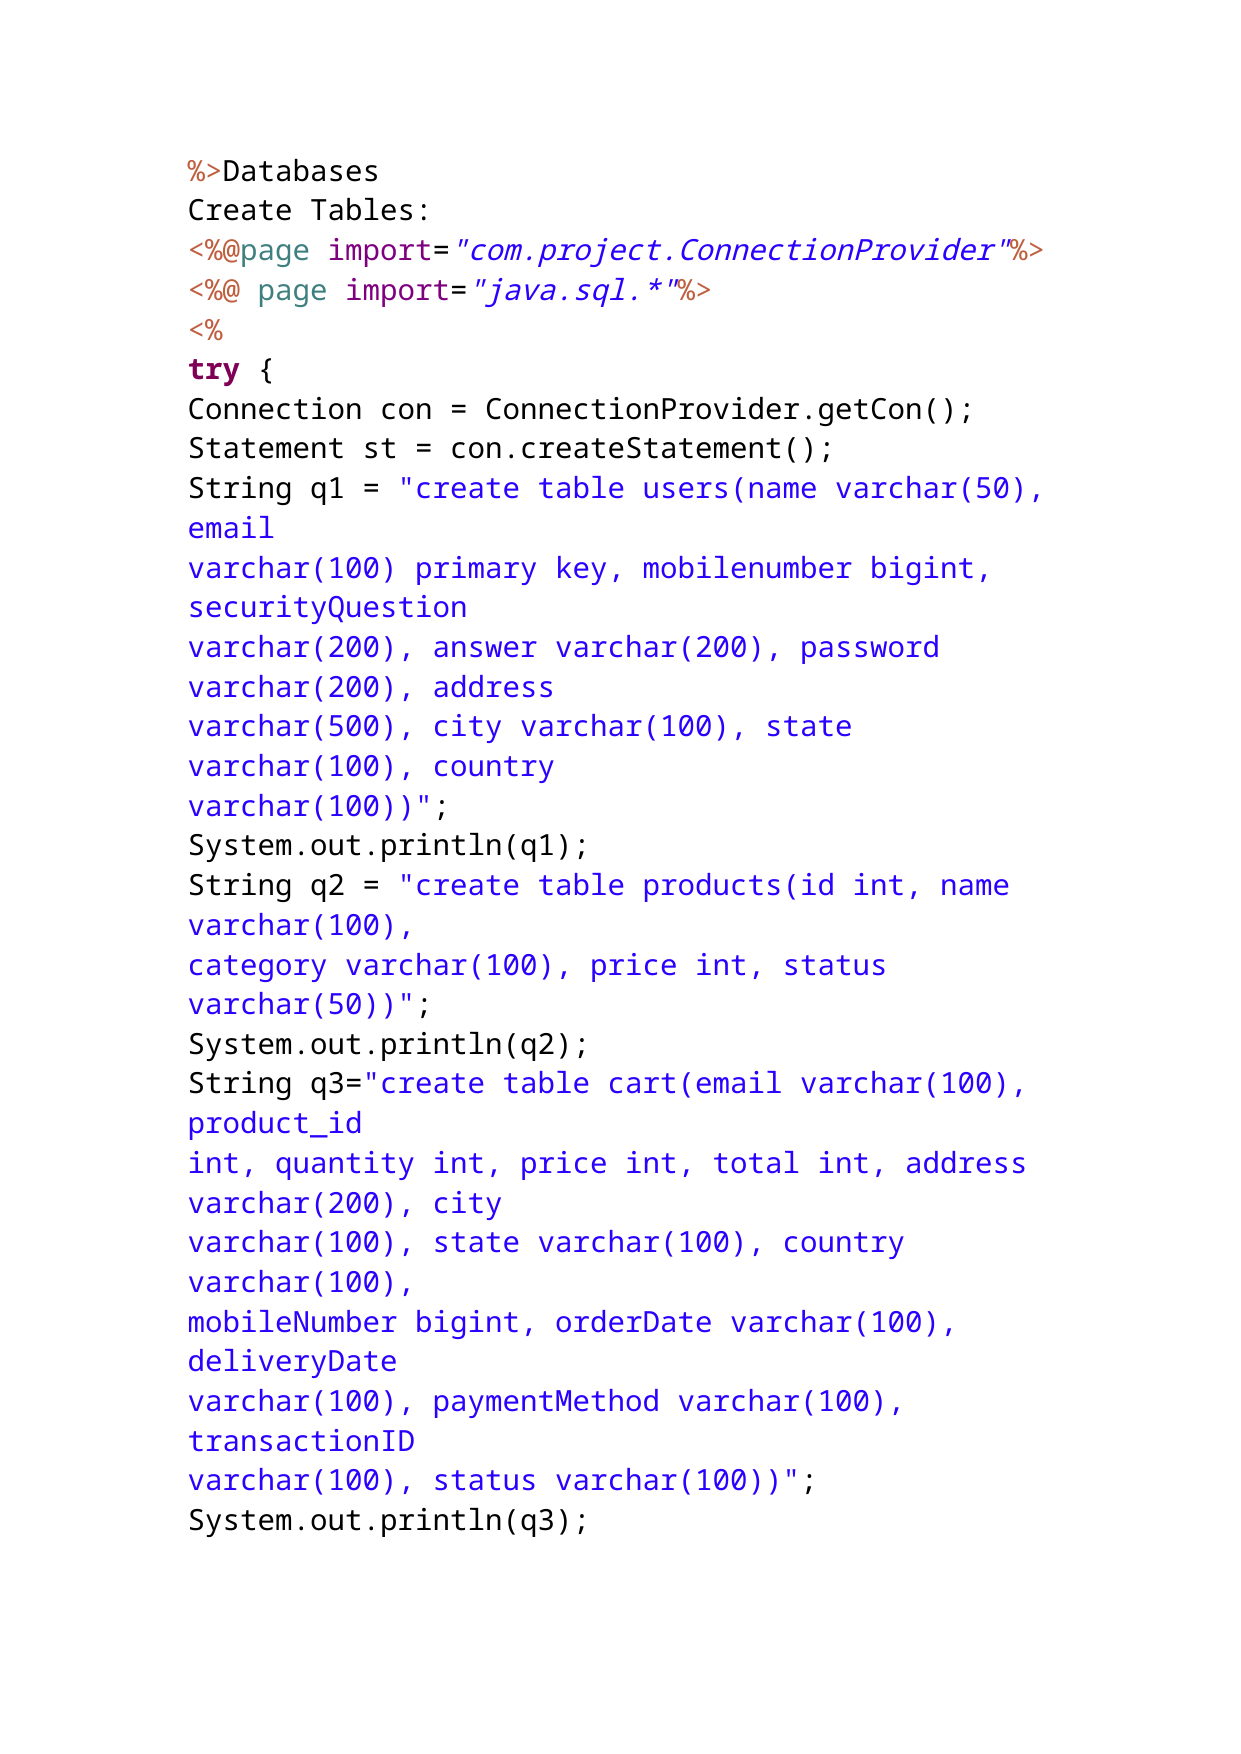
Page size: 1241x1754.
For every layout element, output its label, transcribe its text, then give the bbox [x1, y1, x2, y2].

text try { [187, 348, 1053, 388]
text %>Databases [187, 150, 1053, 190]
text <%@page import="com.project.ConnectionProvider"%> [187, 229, 1053, 269]
text Statement st = con.createStatement(); [187, 428, 1053, 467]
text String q3="create table cart(email varchar(100), product_id [187, 1063, 1053, 1142]
text varchar(500), city varchar(100), state varchar(100), country [187, 706, 1053, 785]
text varchar(100) primary key, mobilenumber bigint, securityQuestion [187, 547, 1053, 626]
text int, quantity int, price int, total int, address varchar(200), city [187, 1142, 1053, 1222]
text varchar(100), state varchar(100), country varchar(100), [187, 1222, 1053, 1301]
text varchar(100), status varchar(100))"; [187, 1460, 1053, 1499]
text <% [187, 309, 1053, 348]
text System.out.println(q2); [187, 1023, 1053, 1063]
text category varchar(100), price int, status varchar(50))"; [187, 944, 1053, 1023]
text Create Tables: [187, 190, 1053, 229]
text String q2 = "create table products(id int, name varchar(100), [187, 864, 1053, 944]
text varchar(200), answer varchar(200), password varchar(200), address [187, 626, 1053, 706]
text <%@ page import="java.sql.*"%> [187, 269, 1053, 309]
text mobileNumber bigint, orderDate varchar(100), deliveryDate [187, 1301, 1053, 1380]
text System.out.println(q1); [187, 825, 1053, 864]
text String q1 = "create table users(name varchar(50), email [187, 467, 1053, 547]
text System.out.println(q3); [187, 1499, 1053, 1539]
text varchar(100))"; [187, 785, 1053, 825]
text varchar(100), paymentMethod varchar(100), transactionID [187, 1380, 1053, 1460]
text Connection con = ConnectionProvider.getCon(); [187, 388, 1053, 428]
